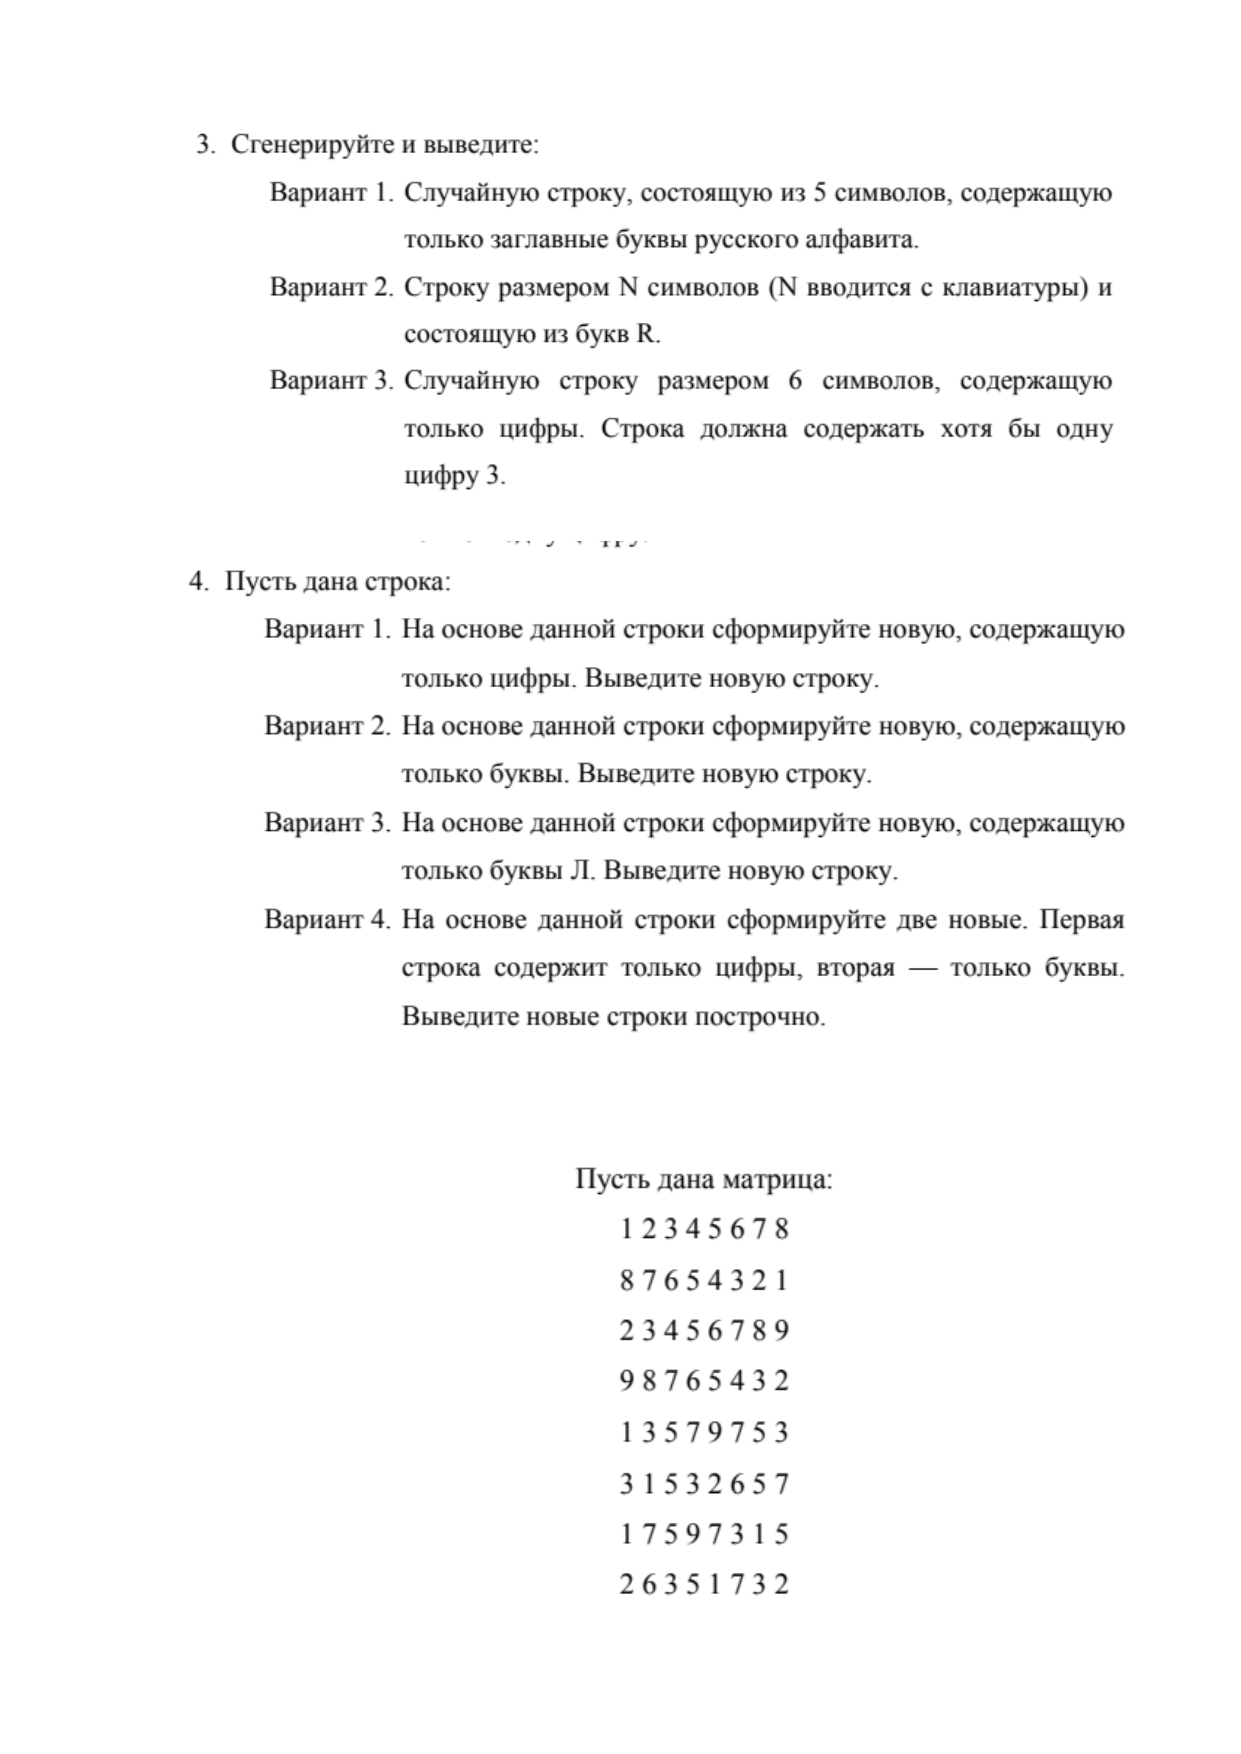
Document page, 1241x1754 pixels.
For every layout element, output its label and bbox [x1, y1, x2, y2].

picture [177, 541, 1153, 1052]
picture [177, 1132, 1125, 1619]
picture [177, 118, 1153, 523]
